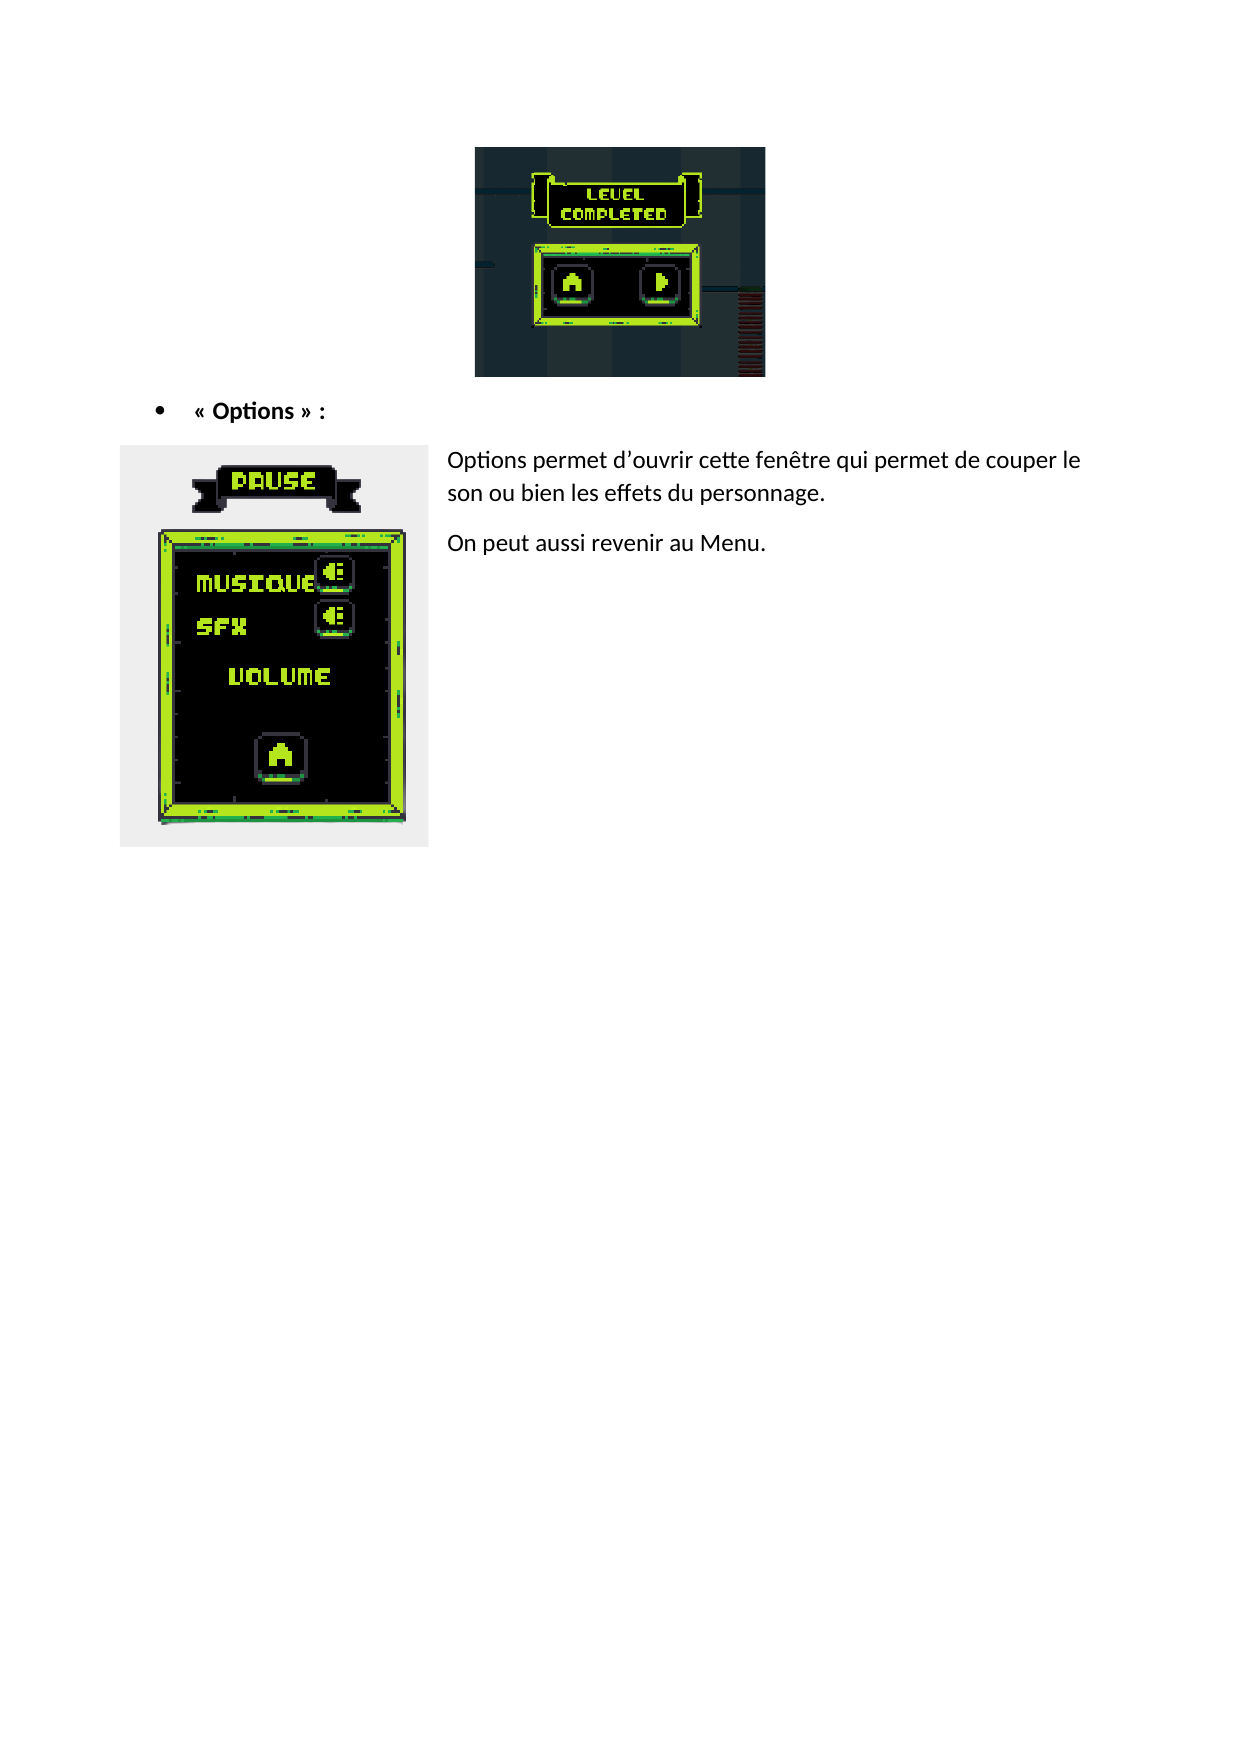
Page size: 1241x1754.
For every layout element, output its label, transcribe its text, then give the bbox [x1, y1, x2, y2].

picture [474, 147, 766, 377]
text Options permet d’ouvrir cette fenêtre qui permet de couper le son ou bien les effets du personnage. [428, 445, 1122, 508]
list « Options » : [156, 395, 1122, 426]
picture [118, 445, 428, 845]
text On peut aussi revenir au Menu. [428, 527, 1122, 558]
